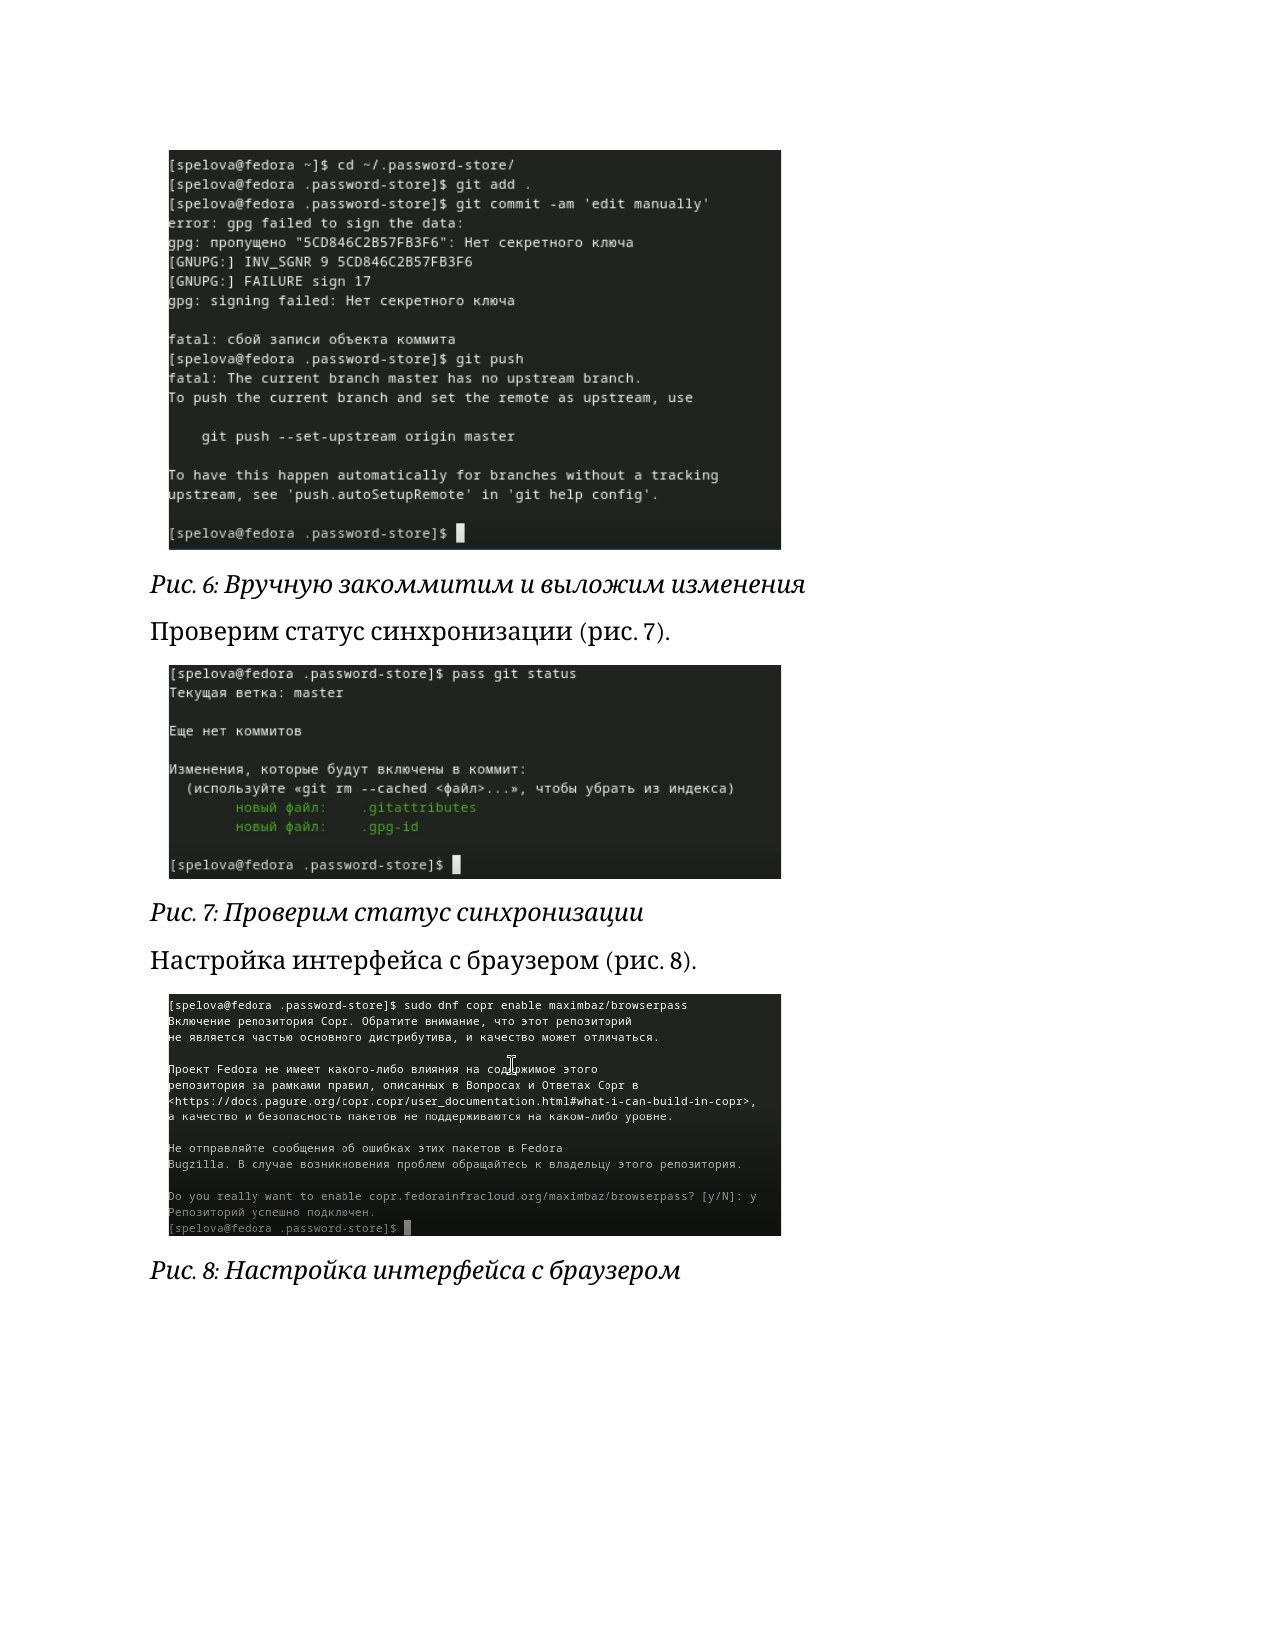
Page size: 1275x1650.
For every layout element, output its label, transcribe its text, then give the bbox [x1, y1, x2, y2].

text Проверим статус синхронизации (рис. 7). [150, 618, 1125, 647]
text Рис. 8: Настройка интерфейса с браузером [150, 1257, 1125, 1285]
text Рис. 6: Вручную закоммитим и выложим изменения [150, 571, 1125, 599]
text Рис. 7: Проверим статус синхронизации [150, 899, 1125, 928]
picture [168, 994, 782, 1236]
picture [168, 150, 782, 550]
picture [168, 665, 782, 879]
text Настройка интерфейса с браузером (рис. 8). [150, 947, 1125, 975]
